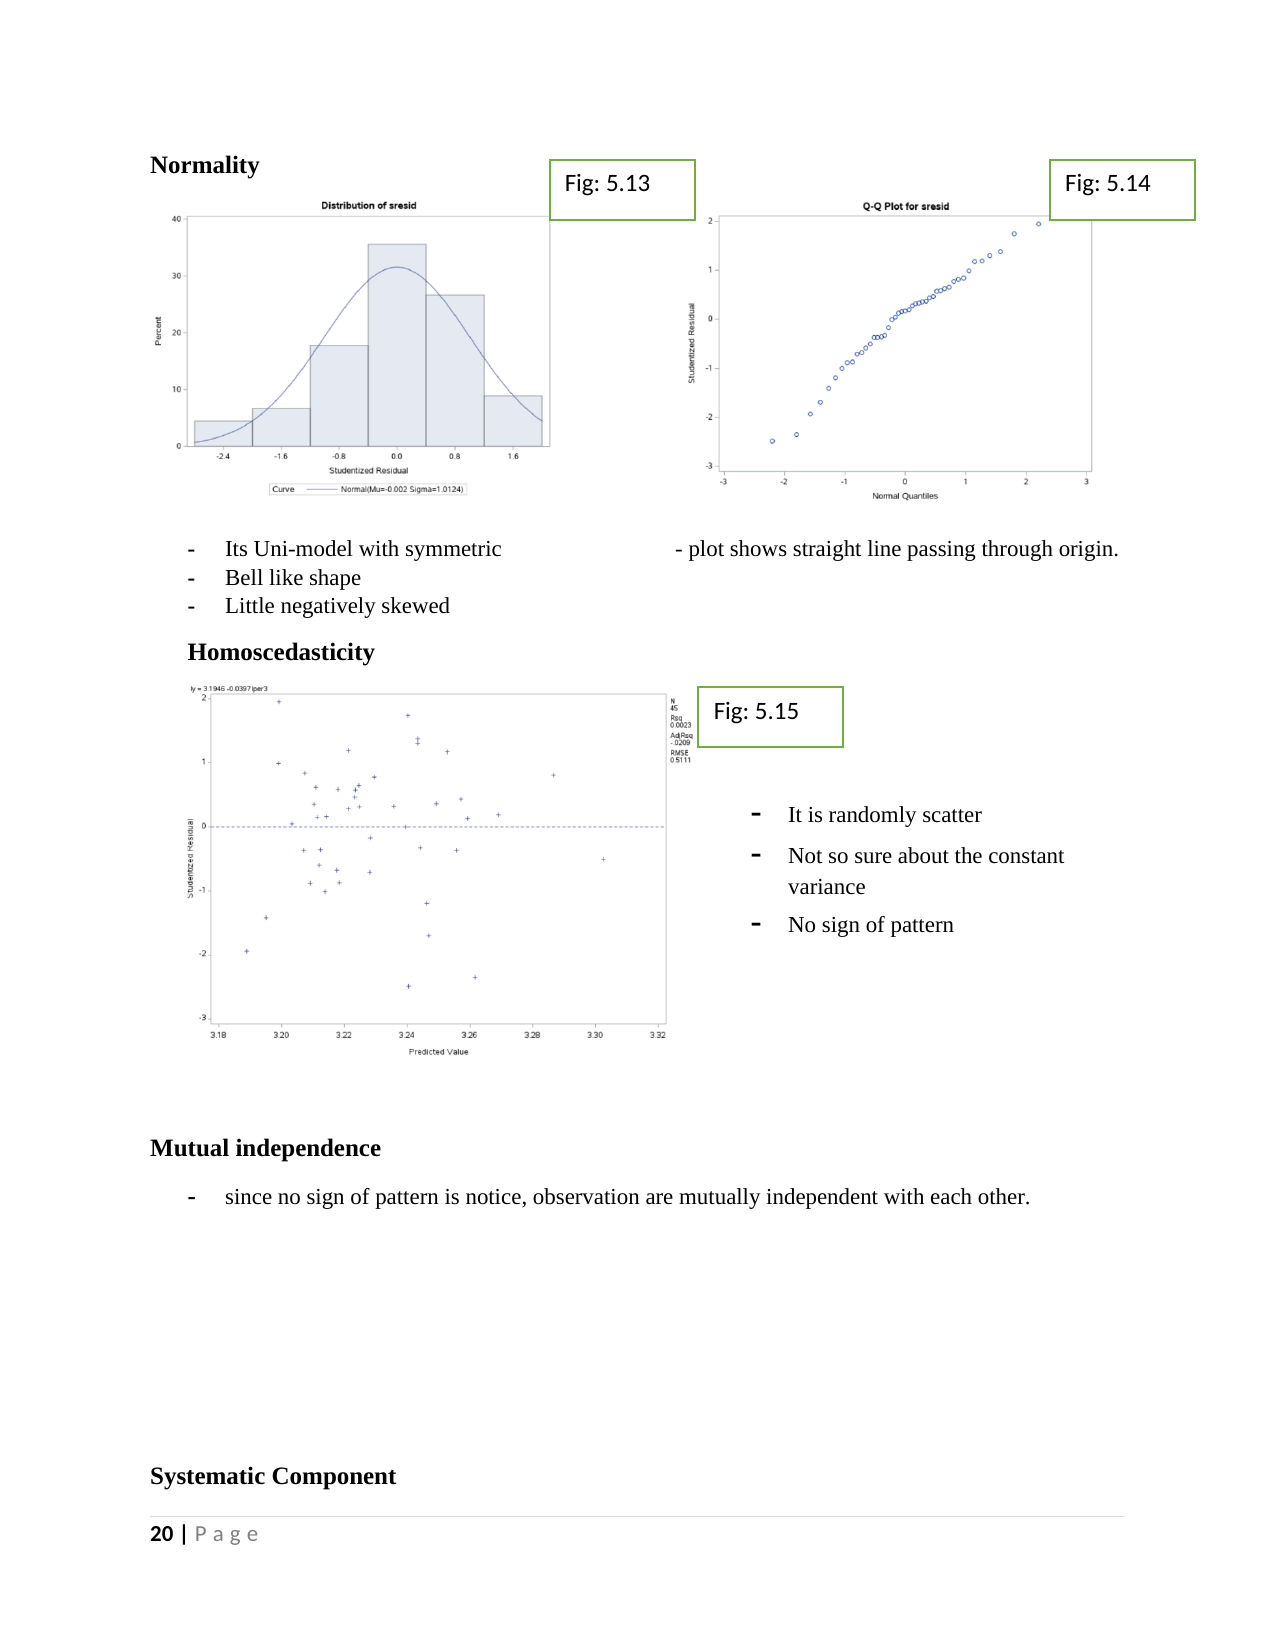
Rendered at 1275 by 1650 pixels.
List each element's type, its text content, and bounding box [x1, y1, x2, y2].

list Its Uni-model with symmetric - plot shows straight line passing through origin. [187, 536, 1125, 562]
list It is randomly scatter [695, 791, 1125, 829]
picture [187, 684, 695, 1056]
text Mutual independence [150, 1133, 1125, 1162]
list since no sign of pattern is notice, observation are mutually independent with each other. [187, 1181, 1125, 1210]
list Little negatively skewed [187, 592, 1125, 619]
list No sign of pattern [695, 901, 1125, 939]
text Normality [150, 150, 1125, 179]
picture [150, 198, 553, 498]
picture [687, 198, 1095, 501]
list Not so sure about the constant variance [695, 832, 1125, 899]
text Homoscedasticity [187, 637, 1125, 666]
list Bell like shape [187, 564, 1125, 590]
text Systematic Component [150, 1461, 1125, 1489]
